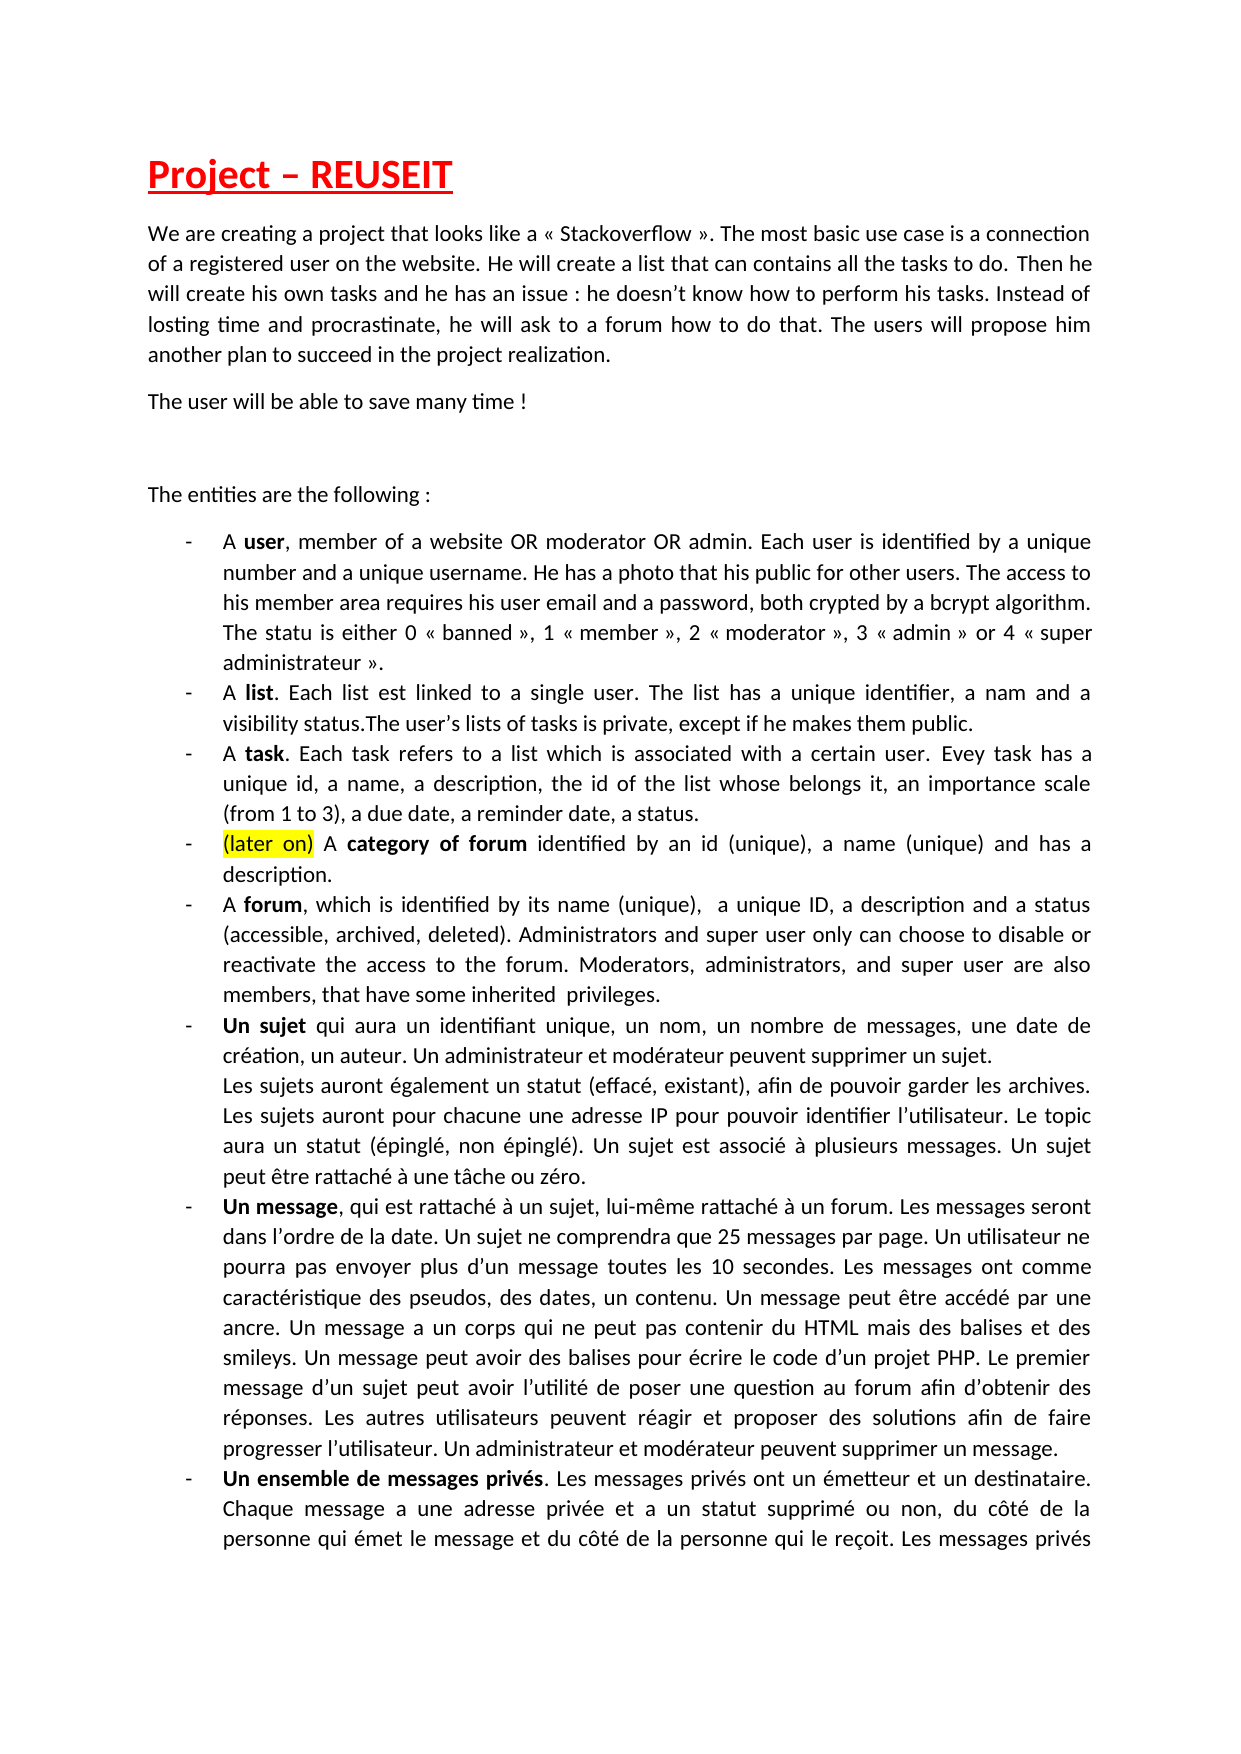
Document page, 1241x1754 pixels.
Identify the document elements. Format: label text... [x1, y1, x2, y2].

list A task. Each task refers to a list which is associated with a certain user. Evey task has a unique id, a name, a description, the id of the list whose belongs it, an importance scale (from 1 to 3), a due date, a reminder date, a status. [185, 739, 1093, 827]
list Les sujets auront également un statut (effacé, existant), afin de pouvoir garder les archives. Les sujets auront pour chacune une adresse IP pour pouvoir identifier l’utilisateur. Le topic aura un statut (épinglé, non épinglé). Un sujet est associé à plusieurs messages. Un sujet peut être rattaché à une tâche ou zéro. [223, 1071, 1093, 1190]
text The entities are the following : [148, 481, 1093, 509]
text The user will be able to save many time ! [148, 387, 1093, 415]
list Un message, qui est rattaché à un sujet, lui-même rattaché à un forum. Les messages seront dans l’ordre de la date. Un sujet ne comprendra que 25 messages par page. Un utilisateur ne pourra pas envoyer plus d’un message toutes les 10 secondes. Les messages ont comme caractéristique des pseudos, des dates, un contenu. Un message peut être accédé par une ancre. Un message a un corps qui ne peut pas contenir du HTML mais des balises et des smileys. Un message peut avoir des balises pour écrire le code d’un projet PHP. Le premier message d’un sujet peut avoir l’utilité de poser une question au forum afin d’obtenir des réponses. Les autres utilisateurs peuvent réagir et proposer des solutions afin de faire progresser l’utilisateur. Un administrateur et modérateur peuvent supprimer un message. [185, 1192, 1093, 1462]
text Project – REUSEIT [148, 148, 1093, 198]
list A user, member of a website OR moderator OR admin. Each user is identified by a unique number and a unique username. He has a photo that his public for other users. The access to his member area requires his user email and a password, both crypted by a bcrypt algorithm. The statu is either 0 « banned », 1 « member », 2 « moderator », 3 « admin » or 4 « super administrateur ». [185, 527, 1093, 676]
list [185, 1464, 1093, 1552]
text We are creating a project that looks like a « Stackoverflow ». The most basic use case is a connection of a registered user on the website. He will create a list that can contains all the tasks to do. Then he will create his own tasks and he has an issue : he doesn’t know how to perform his tasks. Instead of losting time and procrastinate, he will ask to a forum how to do that. The users will propose him another plan to succeed in the project realization. [148, 219, 1093, 368]
list (later on) A category of forum identified by an id (unique), a name (unique) and has a description. [185, 829, 1093, 888]
list A forum, which is identified by its name (unique), a unique ID, a description and a status (accessible, archived, deleted). Administrators and super user only can choose to disable or reactivate the access to the forum. Moderators, administrators, and super user are also members, that have some inherited privileges. [185, 890, 1093, 1009]
list Un sujet qui aura un identifiant unique, un nom, un nombre de messages, une date de création, un auteur. Un administrateur et modérateur peuvent supprimer un sujet. [185, 1011, 1093, 1069]
list A list. Each list est linked to a single user. The list has a unique identifier, a nam and a visibility status.The user’s lists of tasks is private, except if he makes them public. [185, 678, 1093, 737]
